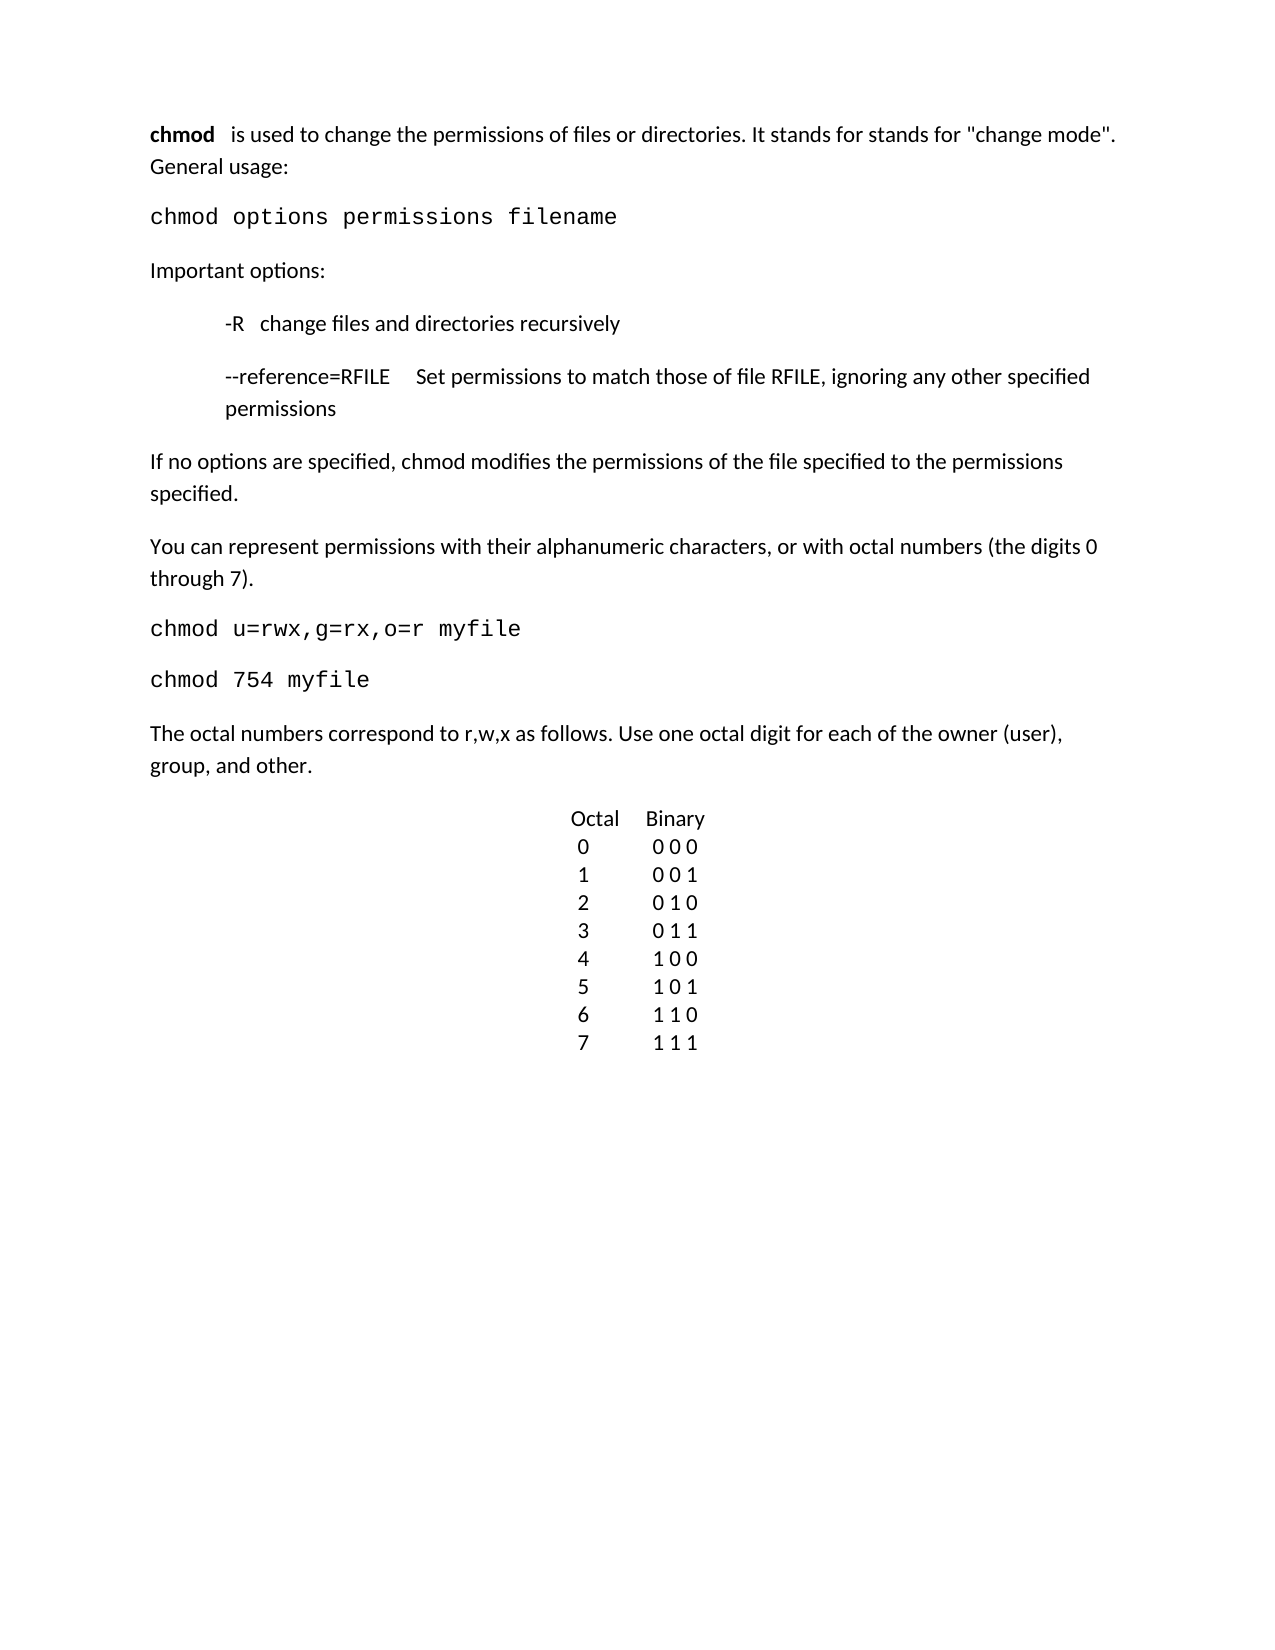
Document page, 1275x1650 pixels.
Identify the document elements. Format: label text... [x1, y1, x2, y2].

text The octal numbers correspond to r,w,x as follows. Use one octal digit for each of the owner (user), group, and other. [150, 719, 1125, 779]
text 7 1 1 1 [150, 1028, 1125, 1056]
text 6 1 1 0 [150, 1000, 1125, 1028]
text Octal Binary [150, 804, 1125, 832]
text You can represent permissions with their alphanumeric characters, or with octal numbers (the digits 0 through 7). [150, 532, 1125, 592]
text --reference=RFILE Set permissions to match those of file RFILE, ignoring any other specified permissions [225, 362, 1125, 422]
text 4 1 0 0 [150, 944, 1125, 972]
text 0 0 0 0 [150, 832, 1125, 860]
text If no options are specified, chmod modifies the permissions of the file specified to the permissions specified. [150, 447, 1125, 507]
text Important options: [150, 256, 1125, 284]
text chmod u=rwx,g=rx,o=r myfile [150, 617, 1125, 643]
text 1 0 0 1 [150, 860, 1125, 888]
text chmod 754 myfile [150, 668, 1125, 694]
text 2 0 1 0 [150, 888, 1125, 916]
text chmod options permissions filename [150, 205, 1125, 231]
text chmod is used to change the permissions of files or directories. It stands for stands for "change mode". General usage: [150, 120, 1125, 180]
text -R change files and directories recursively [150, 309, 1125, 337]
text 3 0 1 1 [150, 916, 1125, 944]
text 5 1 0 1 [150, 972, 1125, 1000]
